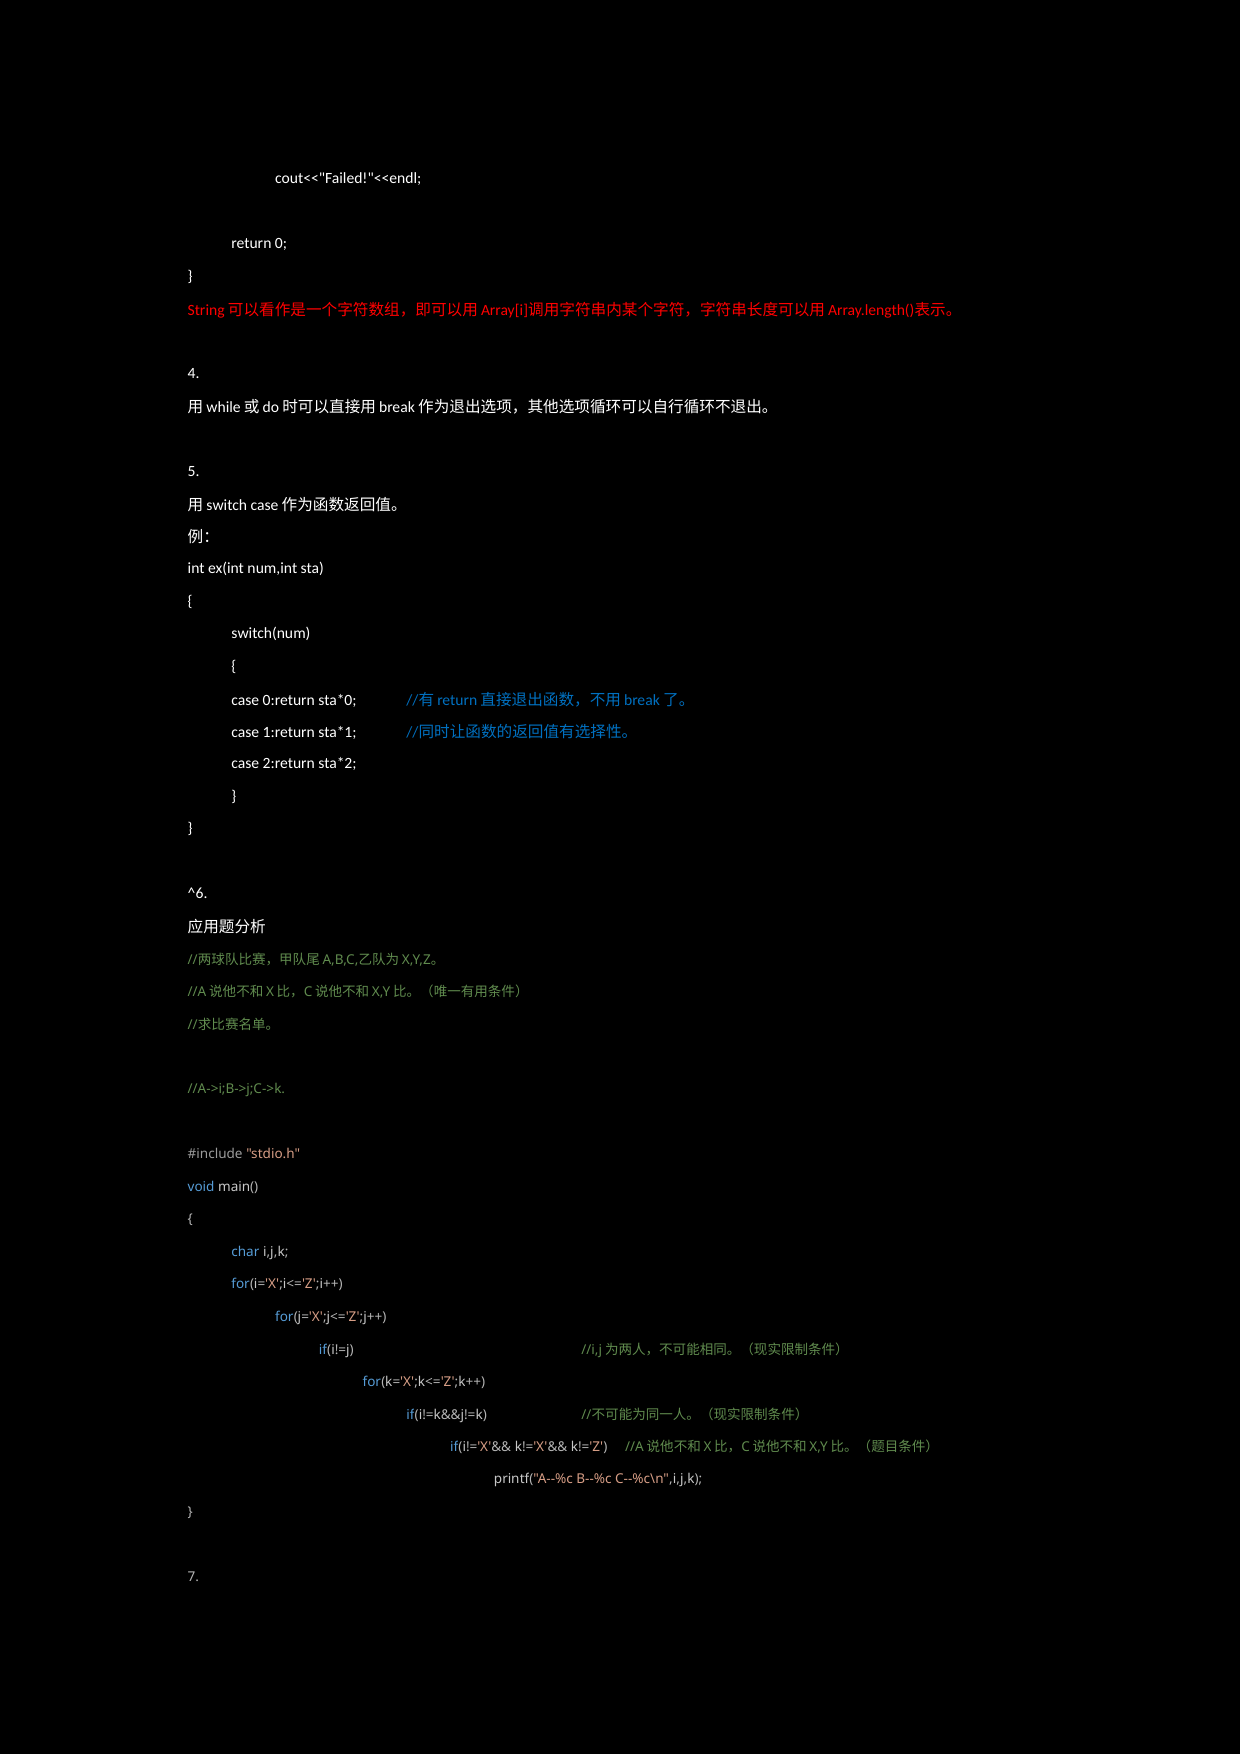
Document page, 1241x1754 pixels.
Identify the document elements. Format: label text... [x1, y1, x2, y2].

text //A说他不和X比，C说他不和X,Y比。（唯一有用条件） [187, 974, 1053, 1007]
text } [187, 779, 1053, 812]
text case 1:return sta*1; //同时让函数的返回值有选择性。 [187, 714, 1053, 747]
text int ex(int num,int sta) [187, 552, 1053, 584]
text } [187, 259, 1053, 292]
text return 0; [187, 227, 1053, 259]
text case 0:return sta*0; //有return直接退出函数，不用break了。 [187, 682, 1053, 714]
text 7. [187, 1559, 1053, 1592]
text } [187, 1494, 1053, 1527]
text 例： [187, 519, 1053, 552]
text switch(num) [187, 617, 1053, 649]
text 用while或do时可以直接用break作为退出选项，其他选项循环可以自行循环不退出。 [187, 389, 1053, 422]
text for(i='X';i<='Z';i++) [187, 1267, 1053, 1299]
text #include "stdio.h" [187, 1137, 1053, 1169]
text //两球队比赛，甲队尾A,B,C,乙队为X,Y,Z。 [187, 942, 1053, 974]
text ^6. [187, 877, 1053, 909]
text String可以看作是一个字符数组，即可以用Array[i]调用字符串内某个字符，字符串长度可以用Array.length()表示。 [187, 292, 1053, 324]
text case 2:return sta*2; [187, 747, 1053, 779]
text 用switch case作为函数返回值。 [187, 487, 1053, 519]
text if(i!=j) //i,j为两人，不可能相同。（现实限制条件） [187, 1332, 1053, 1364]
text for(k='X';k<='Z';k++) [187, 1364, 1053, 1397]
text 4. [187, 357, 1053, 389]
text { [187, 649, 1053, 682]
text { [187, 1202, 1053, 1234]
text for(j='X';j<='Z';j++) [187, 1299, 1053, 1332]
text if(i!=k&&j!=k) //不可能为同一人。（现实限制条件） [187, 1397, 1053, 1429]
text 应用题分析 [187, 909, 1053, 942]
text { [187, 584, 1053, 617]
text //求比赛名单。 [187, 1007, 1053, 1039]
text 5. [187, 454, 1053, 487]
text void main() [187, 1169, 1053, 1202]
text cout<<"Failed!"<<endl; [187, 162, 1053, 194]
text if(i!='X'&& k!='X'&& k!='Z') //A说他不和X比，C说他不和X,Y比。（题目条件） [187, 1429, 1053, 1462]
text printf("A--%c B--%c C--%c\n",i,j,k); [187, 1462, 1053, 1494]
text } [187, 812, 1053, 844]
text //A->i;B->j;C->k. [187, 1072, 1053, 1104]
text char i,j,k; [187, 1234, 1053, 1267]
